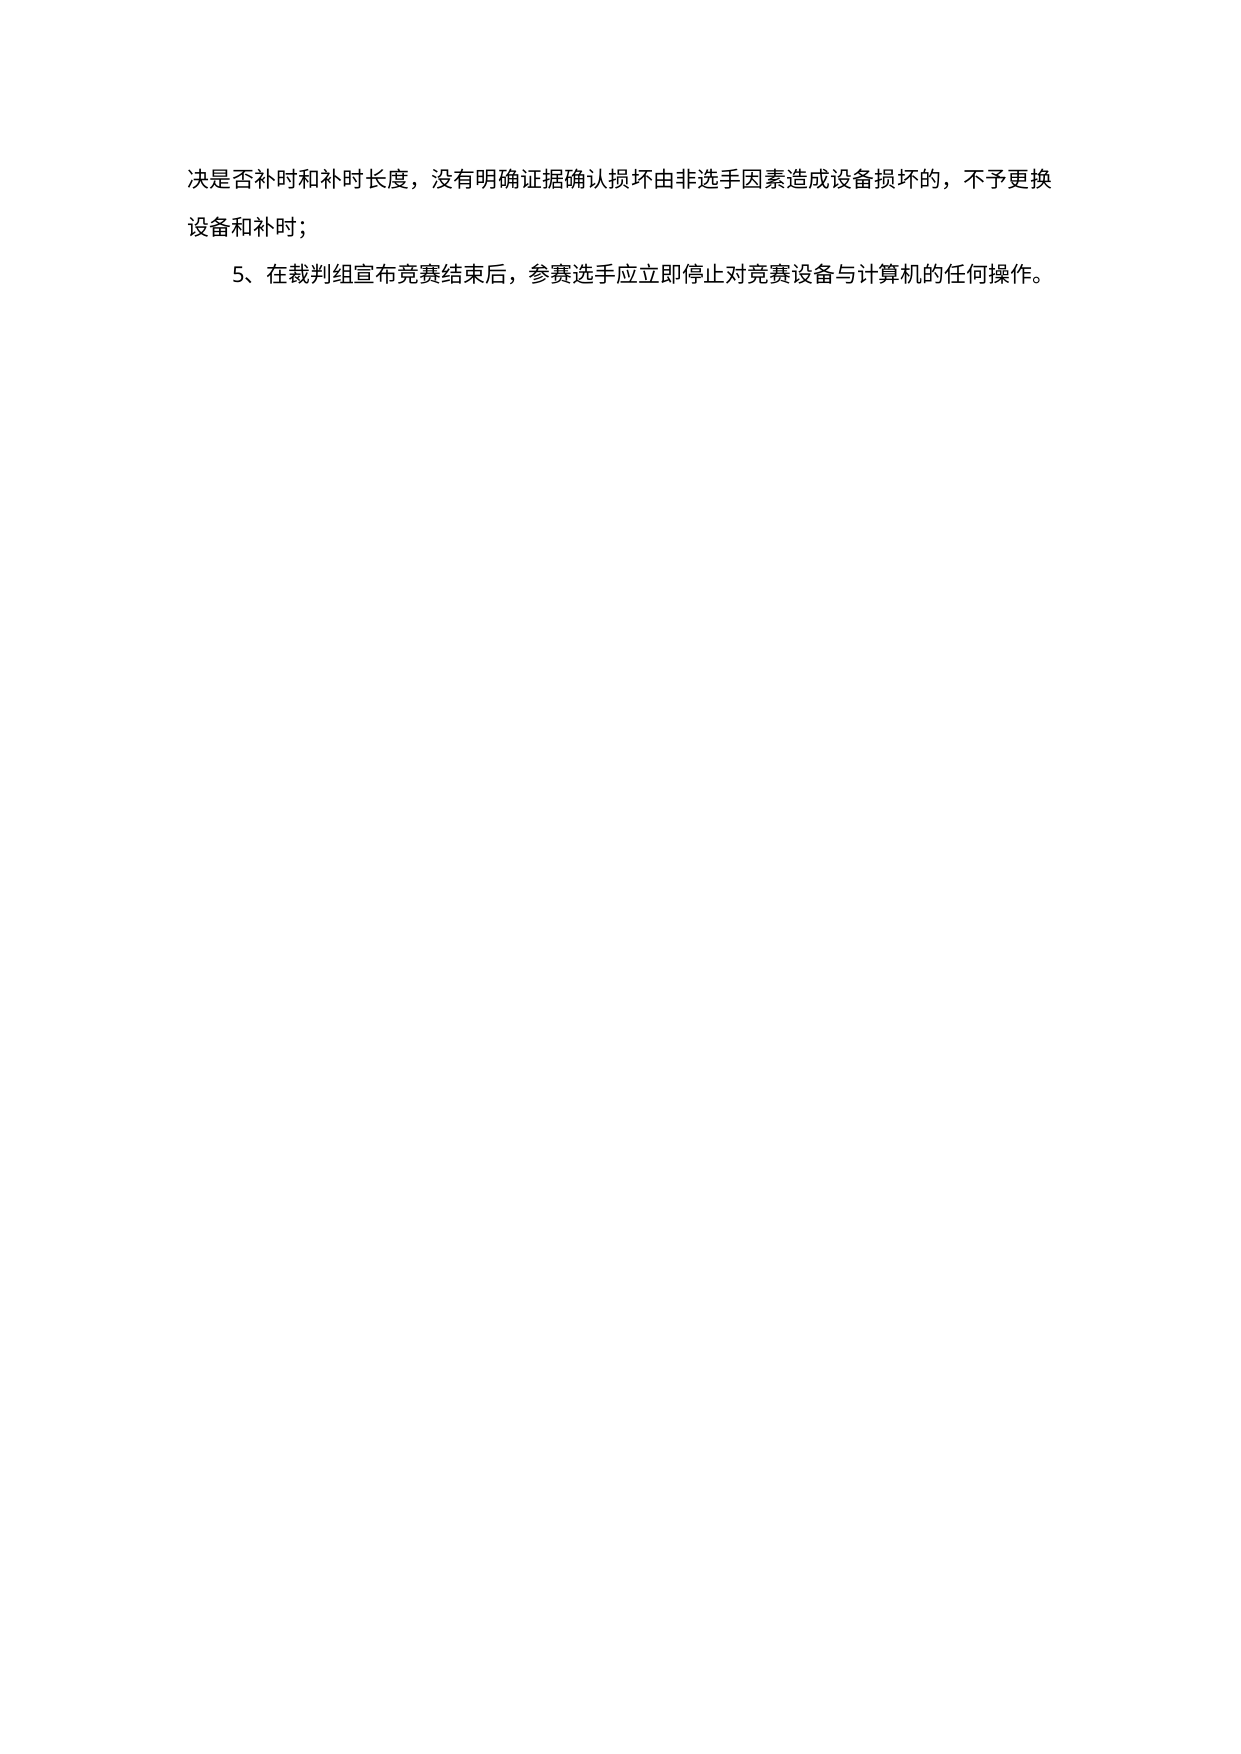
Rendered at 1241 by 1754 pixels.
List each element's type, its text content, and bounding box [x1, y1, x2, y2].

text 5、在裁判组宣布竞赛结束后，参赛选手应立即停止对竞赛设备与计算机的任何操作。 [187, 257, 1053, 289]
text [187, 162, 1053, 241]
